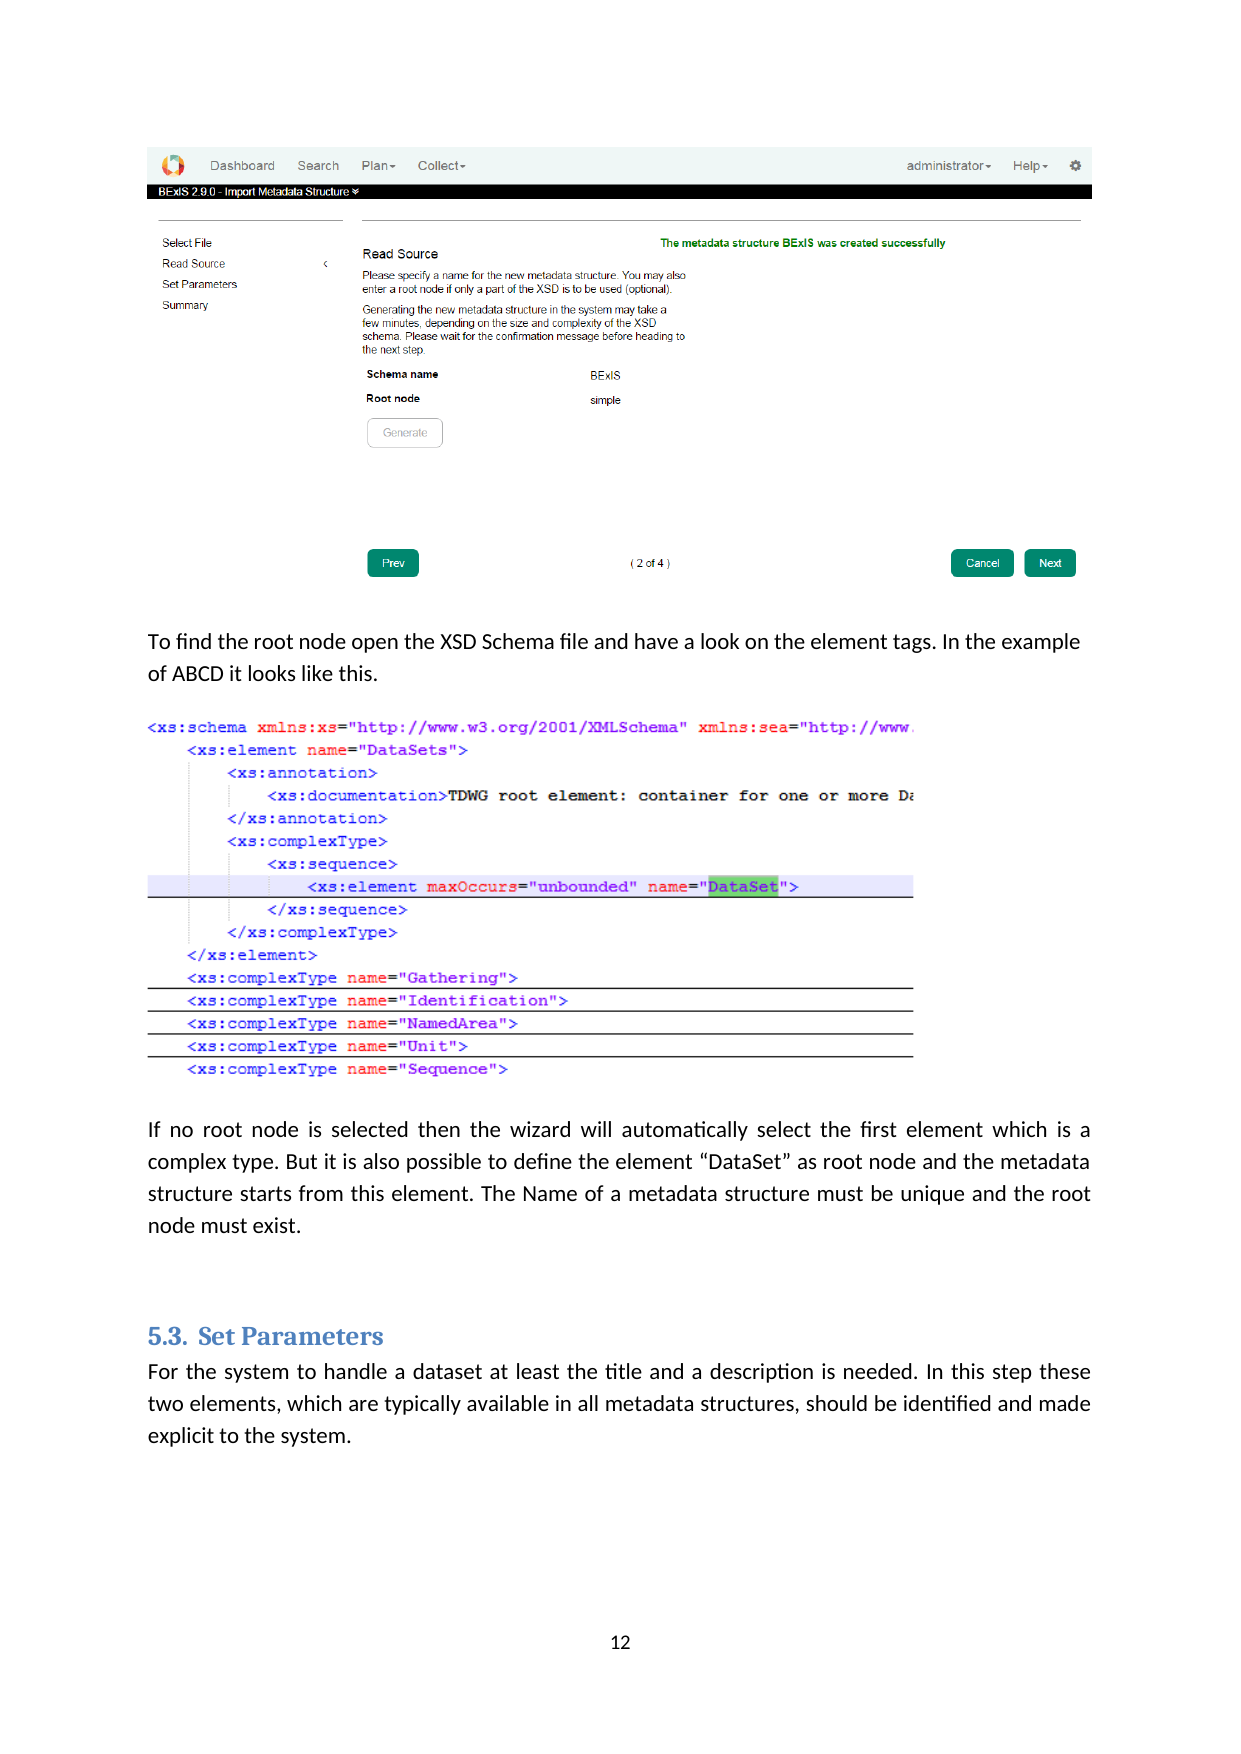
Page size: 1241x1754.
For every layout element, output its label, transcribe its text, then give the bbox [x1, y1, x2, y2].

subtitle Set Parameters [148, 1321, 1093, 1352]
picture [147, 147, 1092, 591]
picture [147, 712, 914, 1079]
text For the system to handle a dataset at least the title and a description is needed. In this step these two elements, which are typically available in all metadata structures, should be identified and made explicit to the system. [148, 1357, 1093, 1449]
